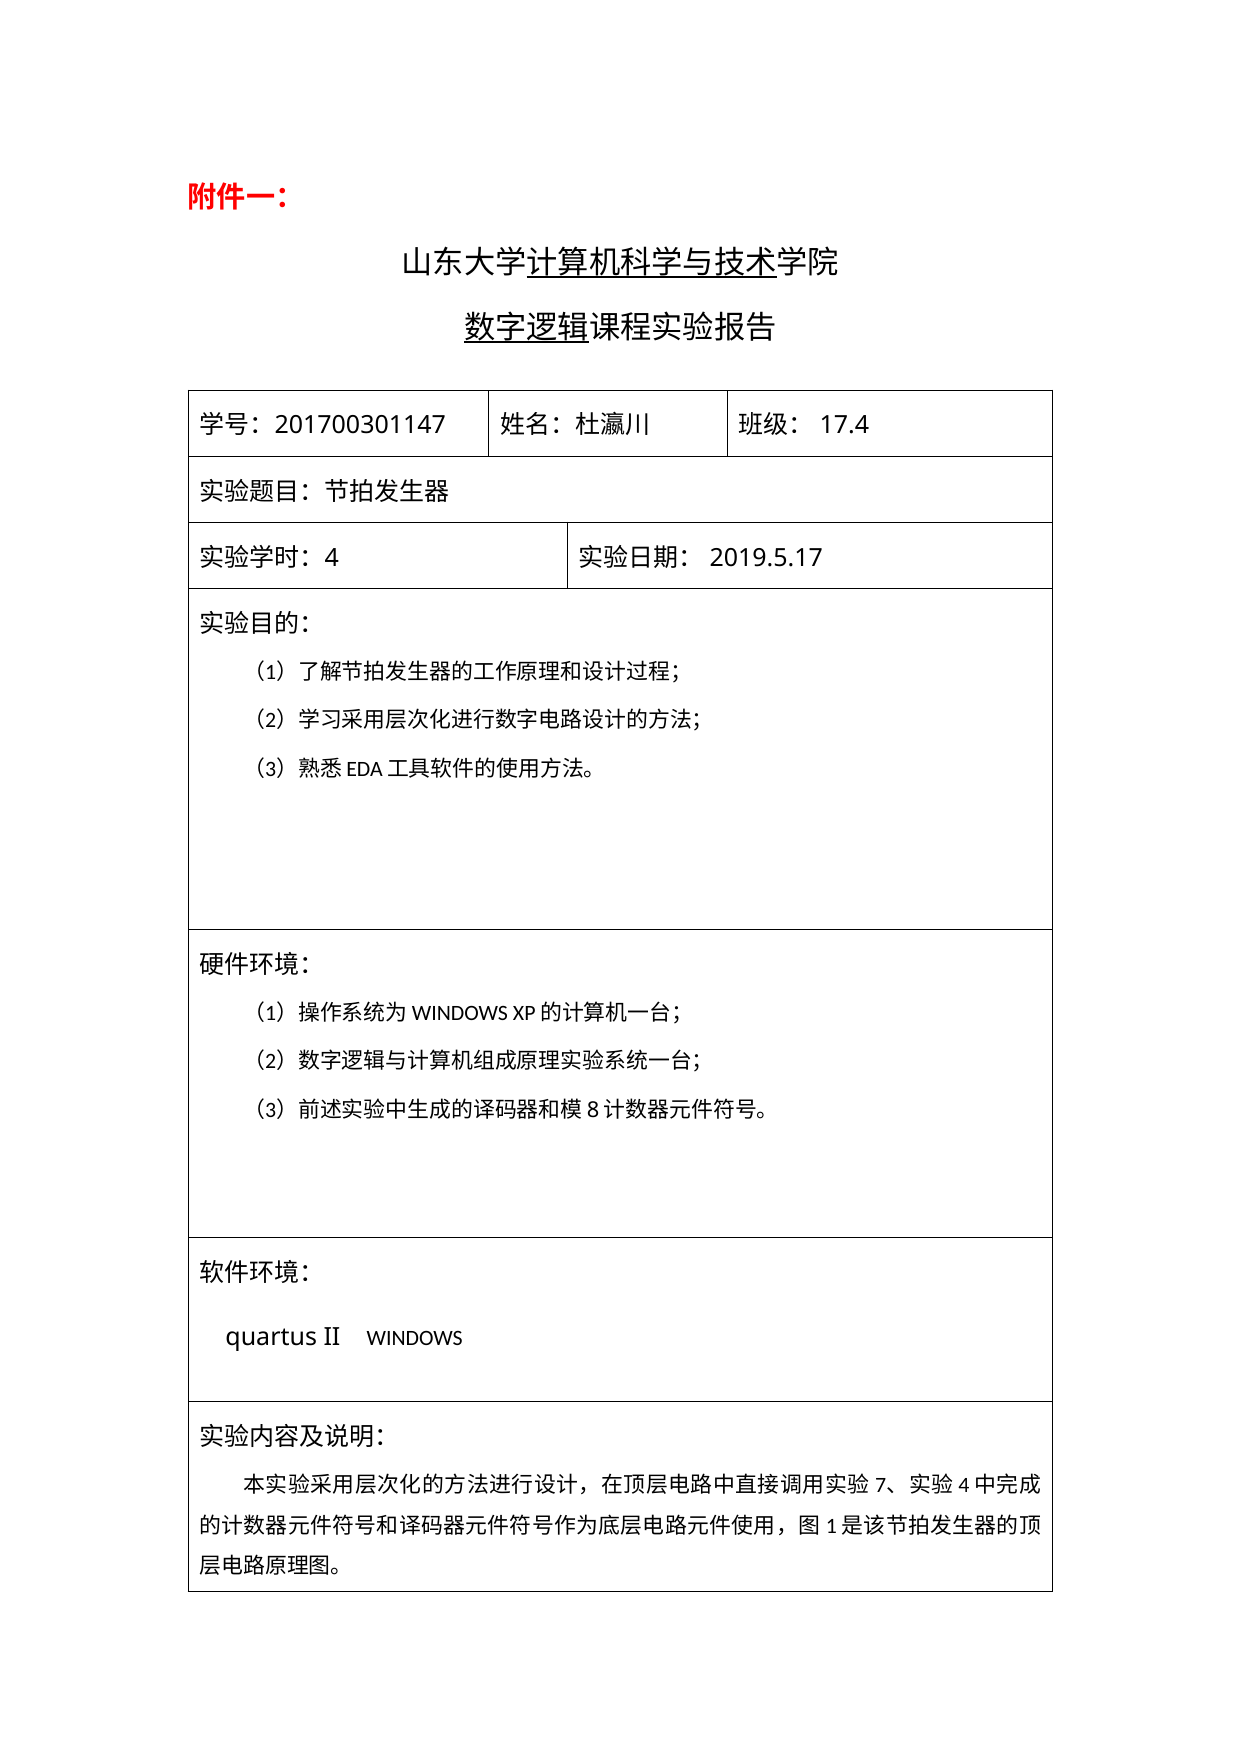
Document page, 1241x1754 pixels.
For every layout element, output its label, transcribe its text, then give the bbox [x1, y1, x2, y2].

text 数字逻辑课程实验报告 [187, 292, 1053, 357]
table_cell 硬件环境： （1）操作系统为WINDOWS XP的计算机一台； （2）数字逻辑与计算机组成原理实验系统一台； （3）前述实验中生成的译码器和模8计数器元件符号。 [189, 930, 1052, 1237]
table_cell 实验日期： 2019.5.17 [568, 523, 1052, 588]
table_header 姓名：杜瀛川 [489, 391, 727, 456]
table_cell 软件环境： quartus II WINDOWS [189, 1238, 1052, 1401]
table_header 学号：201700301147 [189, 391, 488, 456]
table_cell 实验目的： （1）了解节拍发生器的工作原理和设计过程； （2）学习采用层次化进行数字电路设计的方法； （3）熟悉EDA工具软件的使用方法。 [189, 589, 1052, 929]
text 附件一： [187, 162, 1053, 227]
text 山东大学计算机科学与技术学院 [187, 227, 1053, 292]
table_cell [189, 1402, 1052, 1591]
table_cell 实验学时：4 [189, 523, 567, 588]
table_cell 实验题目：节拍发生器 [189, 457, 1052, 522]
table_header 班级： 17.4 [728, 391, 1052, 456]
